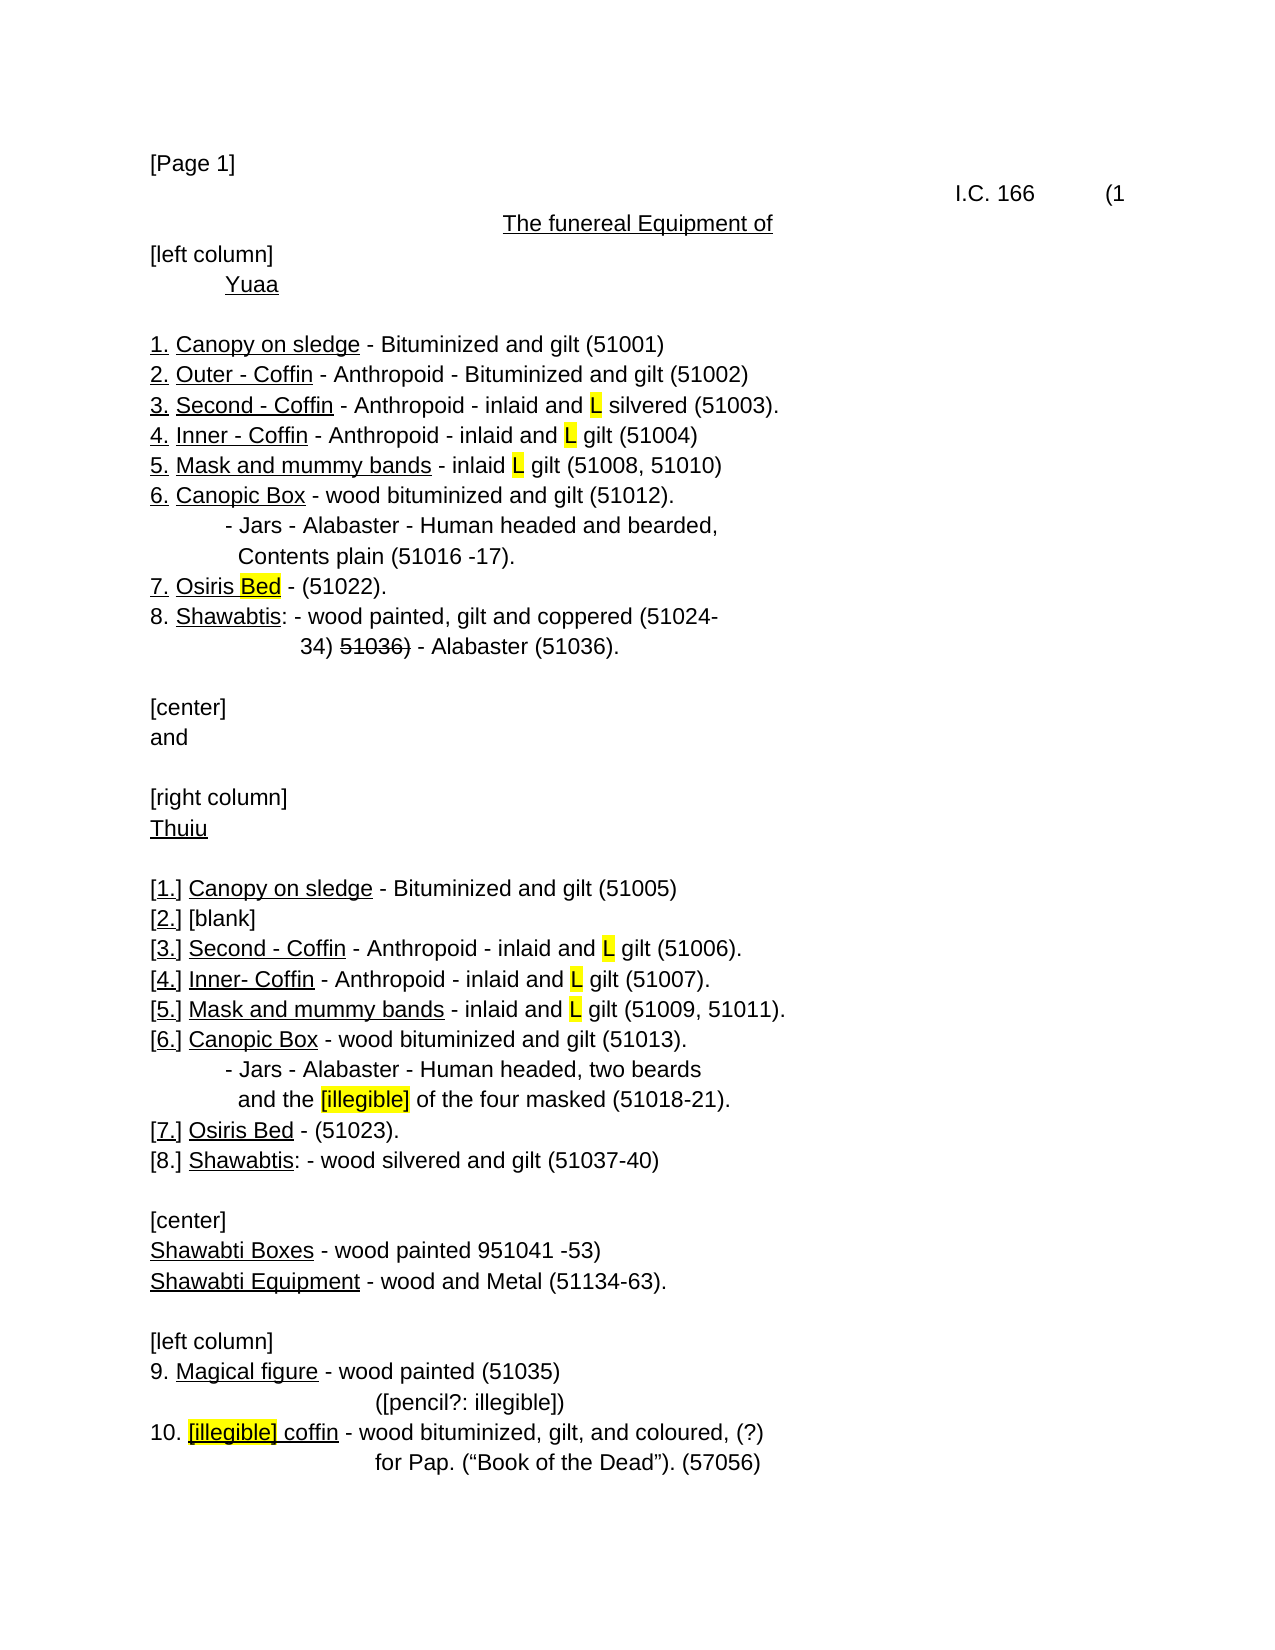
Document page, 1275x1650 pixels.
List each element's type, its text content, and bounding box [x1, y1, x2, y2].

text 1. Canopy on sledge - Bituminized and gilt (51001) [150, 331, 1125, 358]
text ([pencil?: illegible]) [150, 1388, 1125, 1415]
text [5.] Mask and mummy bands - inlaid and L gilt (51009, 51011). [582, 996, 1125, 1022]
text [2.] [blank] [150, 905, 1125, 932]
text 10. [illegible] coffin - wood bituminized, gilt, and coloured, (?) [277, 1419, 1125, 1445]
text 3. Second - Coffin - Anthropoid - inlaid and L silvered (51003). [150, 392, 590, 418]
text 8. Shawabtis: - wood painted, gilt and coppered (51024- [150, 603, 1125, 629]
text [left column] [150, 241, 1125, 267]
text Shawabti Equipment - wood and Metal (51134-63). [150, 1268, 1125, 1294]
text [1.] Canopy on sledge - Bituminized and gilt (51005) [150, 875, 1125, 901]
text Yuaa [150, 271, 1125, 297]
text 9. Magical figure - wood painted (51035) [150, 1358, 1125, 1385]
text Thuiu [150, 814, 1125, 841]
text I.C. 166 (1 [150, 180, 1125, 207]
text 4. Inner - Coffin - Anthropoid - inlaid and L gilt (51004) [150, 422, 564, 448]
text [Page 1] [150, 150, 1125, 176]
text [center] [150, 694, 1125, 720]
text [4.] Inner- Coffin - Anthropoid - inlaid and L gilt (51007). [150, 966, 570, 992]
text 7. Osiris Bed - (51022). [150, 573, 240, 599]
text 5. Mask and mummy bands - inlaid L gilt (51008, 51010) [524, 452, 1125, 478]
text [3.] Second - Coffin - Anthropoid - inlaid and L gilt (51006). [615, 935, 1125, 962]
text and [150, 724, 1125, 750]
text [4.] Inner- Coffin - Anthropoid - inlaid and L gilt (51007). [583, 966, 1125, 992]
text Contents plain (51016 -17). [150, 543, 1125, 569]
text 7. Osiris Bed - (51022). [281, 573, 1125, 599]
text [6.] Canopic Box - wood bituminized and gilt (51013). [150, 1026, 1125, 1052]
text [right column] [150, 784, 1125, 811]
text The funereal Equipment of [150, 210, 1125, 237]
text [center] [150, 1207, 1125, 1234]
text and the [illegible] of the four masked (51018-21). [410, 1086, 1125, 1113]
text and the [illegible] of the four masked (51018-21). [150, 1086, 321, 1113]
text 6. Canopic Box - wood bituminized and gilt (51012). [150, 482, 1125, 509]
text [left column] [150, 1328, 1125, 1354]
text 34) 51036) - Alabaster (51036). [150, 633, 1125, 660]
text Shawabti Boxes - wood painted 951041 -53) [150, 1237, 1125, 1264]
text 2. Outer - Coffin - Anthropoid - Bituminized and gilt (51002) [150, 361, 1125, 388]
text [5.] Mask and mummy bands - inlaid and L gilt (51009, 51011). [150, 996, 569, 1022]
text [8.] Shawabtis: - wood silvered and gilt (51037-40) [150, 1147, 1125, 1173]
text [7.] Osiris Bed - (51023). [150, 1117, 1125, 1143]
text 5. Mask and mummy bands - inlaid L gilt (51008, 51010) [150, 452, 512, 478]
text [3.] Second - Coffin - Anthropoid - inlaid and L gilt (51006). [150, 935, 602, 962]
text - Jars - Alabaster - Human headed, two beards [150, 1056, 1125, 1083]
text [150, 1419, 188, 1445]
text for Pap. (“Book of the Dead”). (57056) [150, 1449, 1125, 1475]
text 3. Second - Coffin - Anthropoid - inlaid and L silvered (51003). [602, 392, 1125, 418]
text - Jars - Alabaster - Human headed and bearded, [150, 512, 1125, 539]
text 4. Inner - Coffin - Anthropoid - inlaid and L gilt (51004) [577, 422, 1125, 448]
